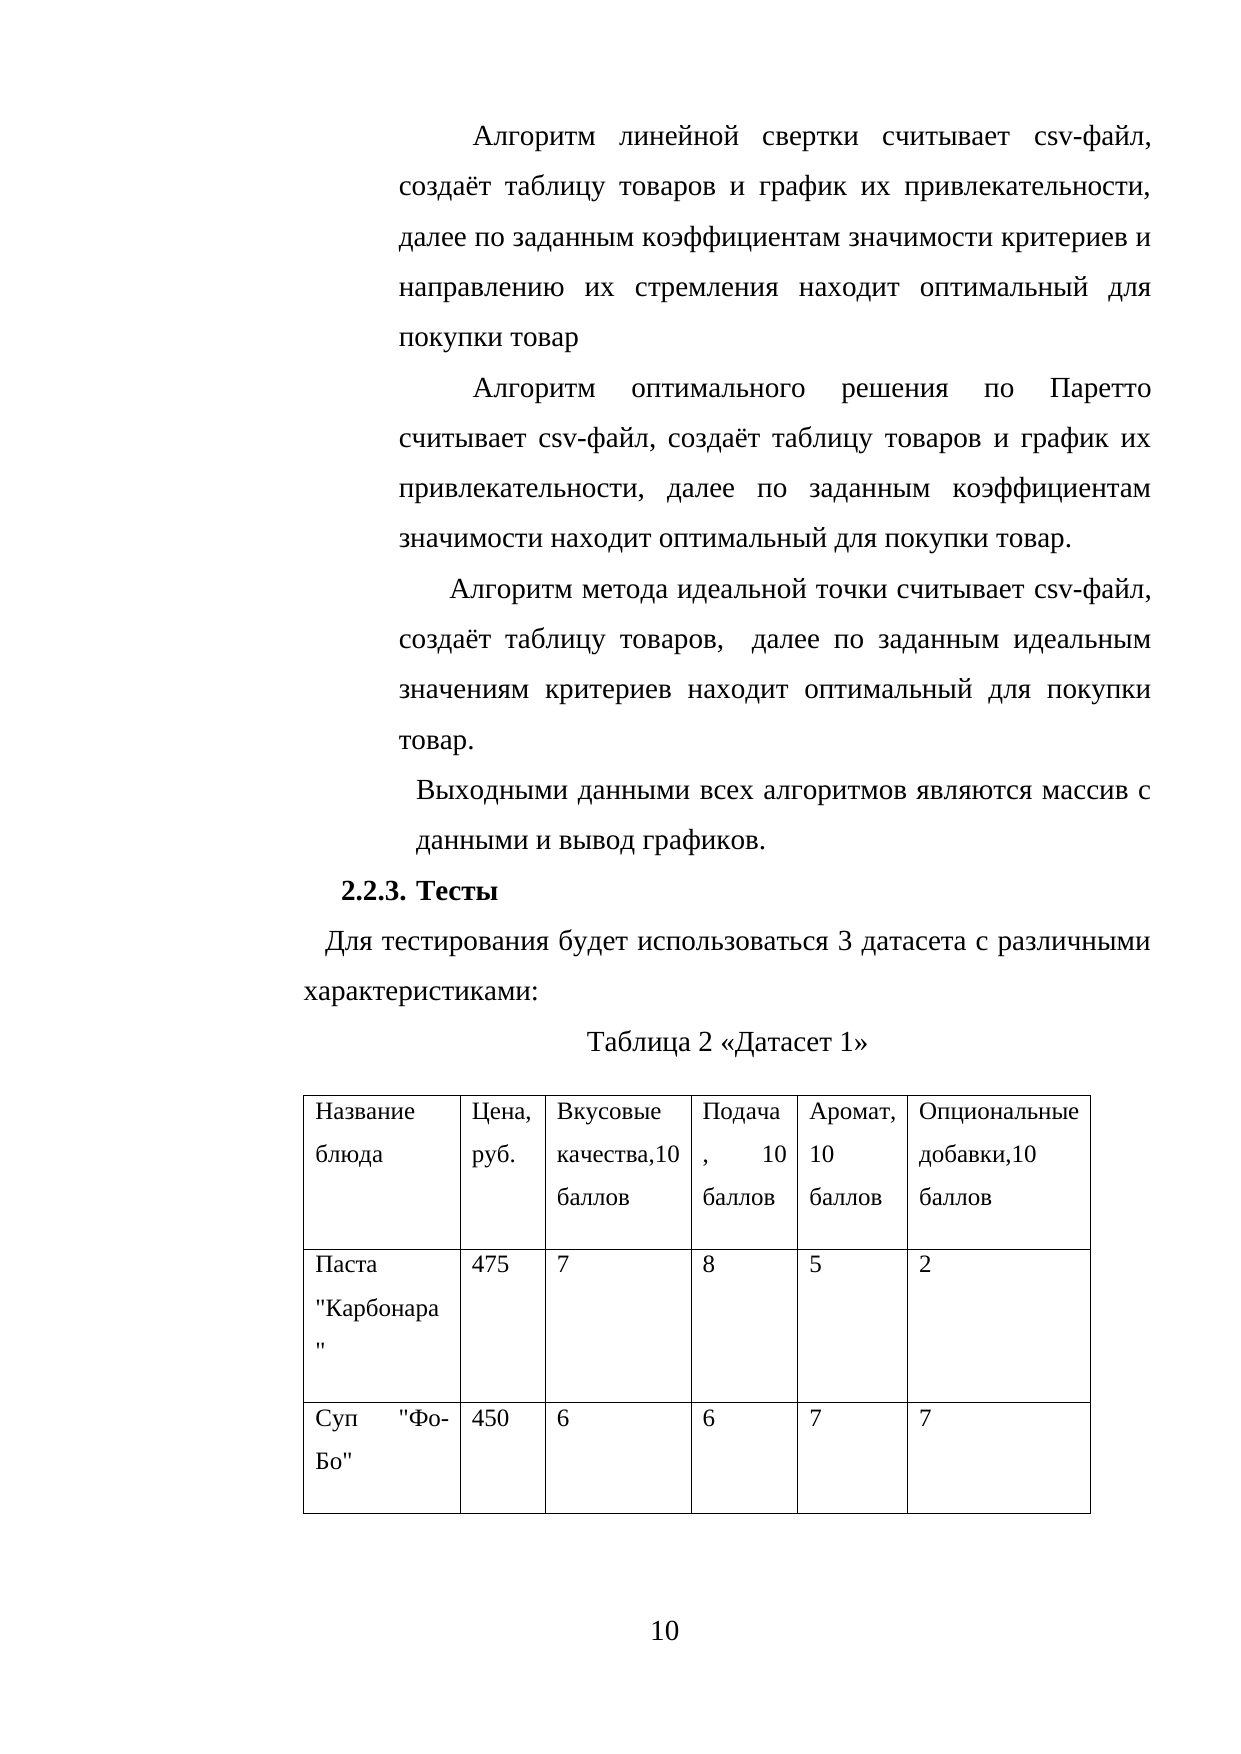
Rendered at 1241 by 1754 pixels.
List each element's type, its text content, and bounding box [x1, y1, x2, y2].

table_cell 7 [908, 1403, 1090, 1512]
table_header Аромат, 10 баллов [798, 1096, 907, 1248]
table_header Цена, руб. [461, 1096, 545, 1248]
table_cell 2 [908, 1250, 1090, 1402]
table_cell 7 [798, 1403, 907, 1512]
list Выходными данными всех алгоритмов являются массив с данными и вывод графиков. [416, 772, 1152, 856]
table_cell 6 [546, 1403, 691, 1512]
table_cell 8 [692, 1250, 797, 1402]
table_cell 7 [546, 1250, 691, 1402]
list Таблица 2 «Датасет 1» [303, 1024, 1152, 1057]
table_header Название блюда [304, 1096, 460, 1248]
table_cell 5 [798, 1250, 907, 1402]
table_cell Паста "Карбонара" [304, 1250, 460, 1402]
table_cell 450 [461, 1403, 545, 1512]
list Алгоритм метода идеальной точки считывает csv-файл, создаёт таблицу товаров, далее по заданным идеальным значениям критериев находит оптимальный для покупки товар. [398, 571, 1152, 755]
table_cell 6 [692, 1403, 797, 1512]
list Алгоритм оптимального решения по Паретто считывает csv-файл, создаёт таблицу товаров и график их привлекательности, далее по заданным коэффициентам значимости находит оптимальный для покупки товар. [398, 370, 1152, 554]
list Алгоритм линейной свертки считывает csv-файл, создаёт таблицу товаров и график их привлекательности, далее по заданным коэффициентам значимости критериев и направлению их стремления находит оптимальный для покупки товар [398, 118, 1152, 353]
list Для тестирования будет использоваться 3 датасета с различными характеристиками: [303, 923, 1152, 1007]
table_cell Суп "Фо-Бо" [304, 1403, 460, 1512]
list Тесты [341, 873, 1152, 906]
table_header Вкусовые качества,10 баллов [546, 1096, 691, 1248]
table_header Опциональные добавки,10 баллов [908, 1096, 1090, 1248]
table_header Подача, 10 баллов [692, 1096, 797, 1248]
table_cell 475 [461, 1250, 545, 1402]
